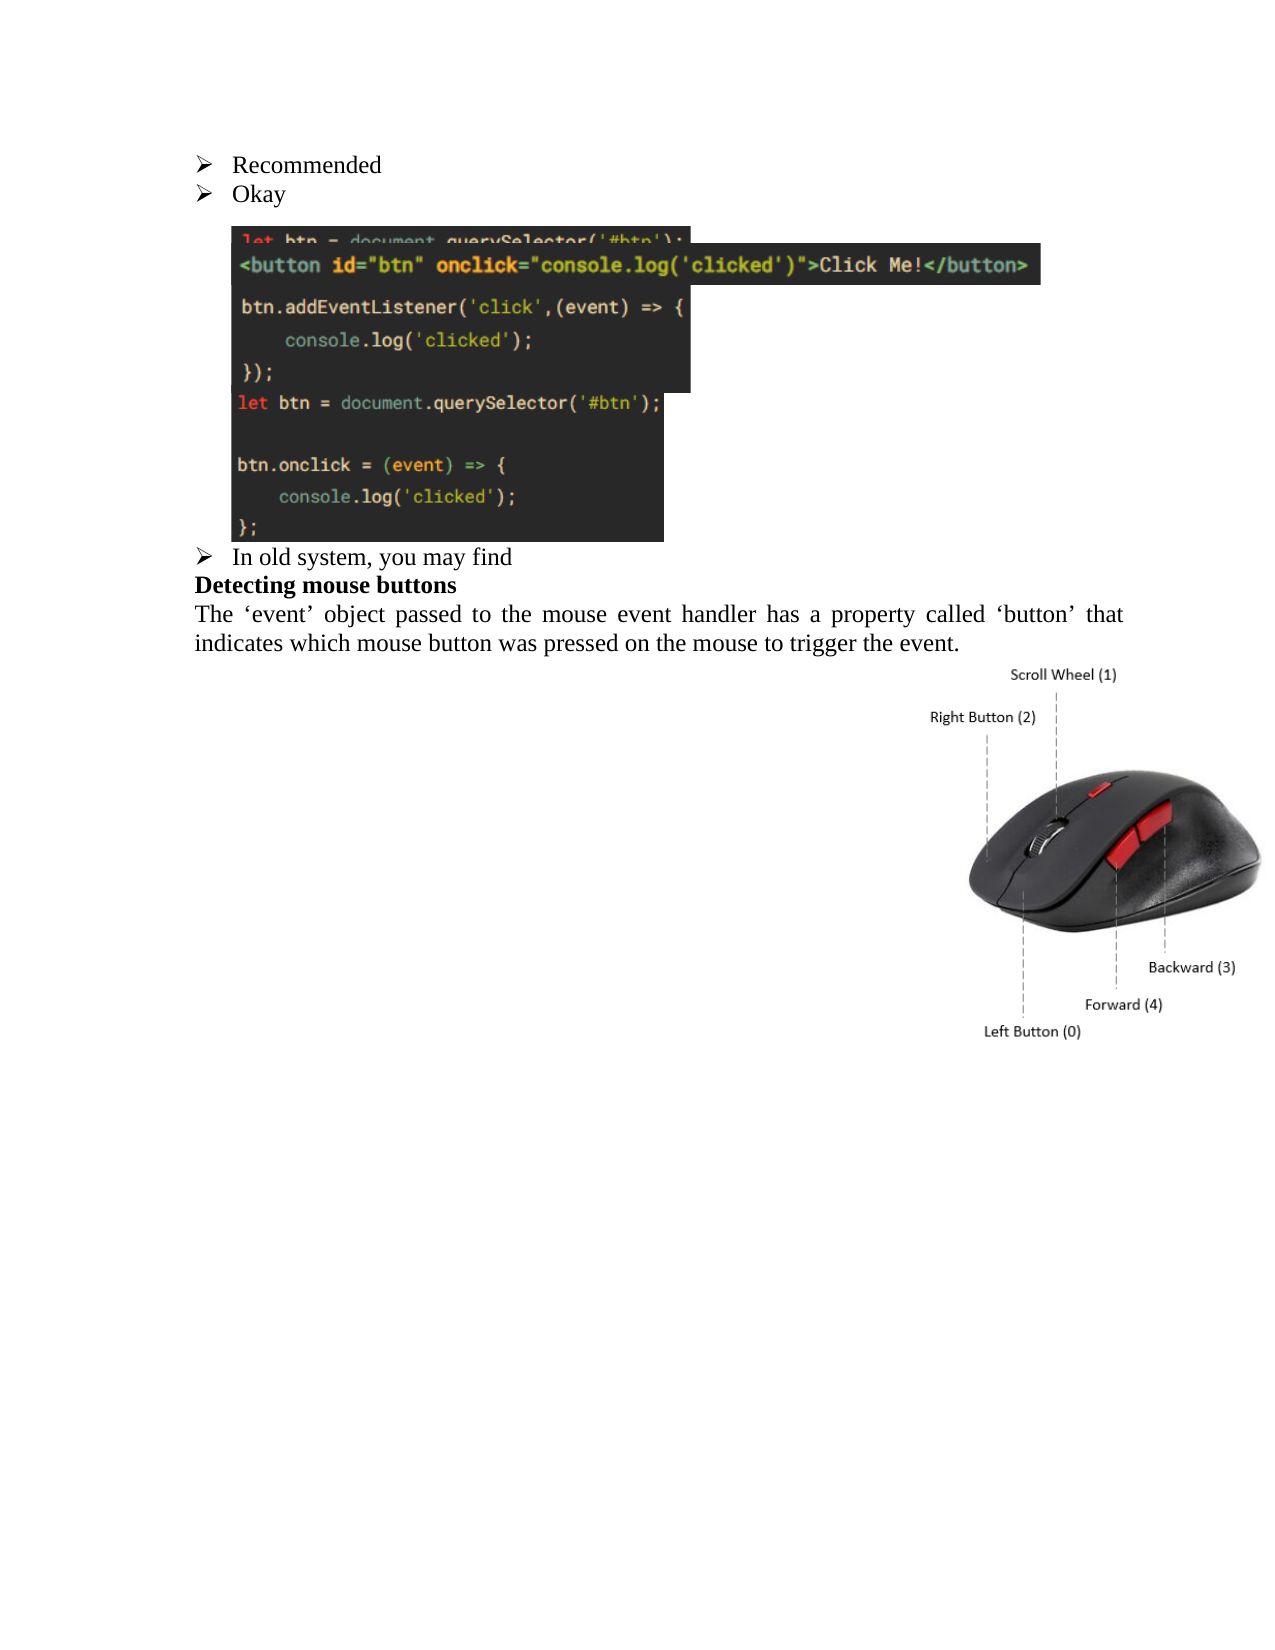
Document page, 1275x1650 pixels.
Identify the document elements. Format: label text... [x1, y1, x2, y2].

picture [231, 226, 1041, 542]
list Recommended [194, 150, 1125, 179]
picture [909, 657, 1274, 1050]
text The ‘event’ object passed to the mouse event handler has a property called ‘button’ that indicates which mouse button was pressed on the mouse to trigger the event. [194, 599, 1125, 657]
text Detecting mouse buttons [194, 570, 1125, 599]
list Okay [194, 179, 1125, 207]
